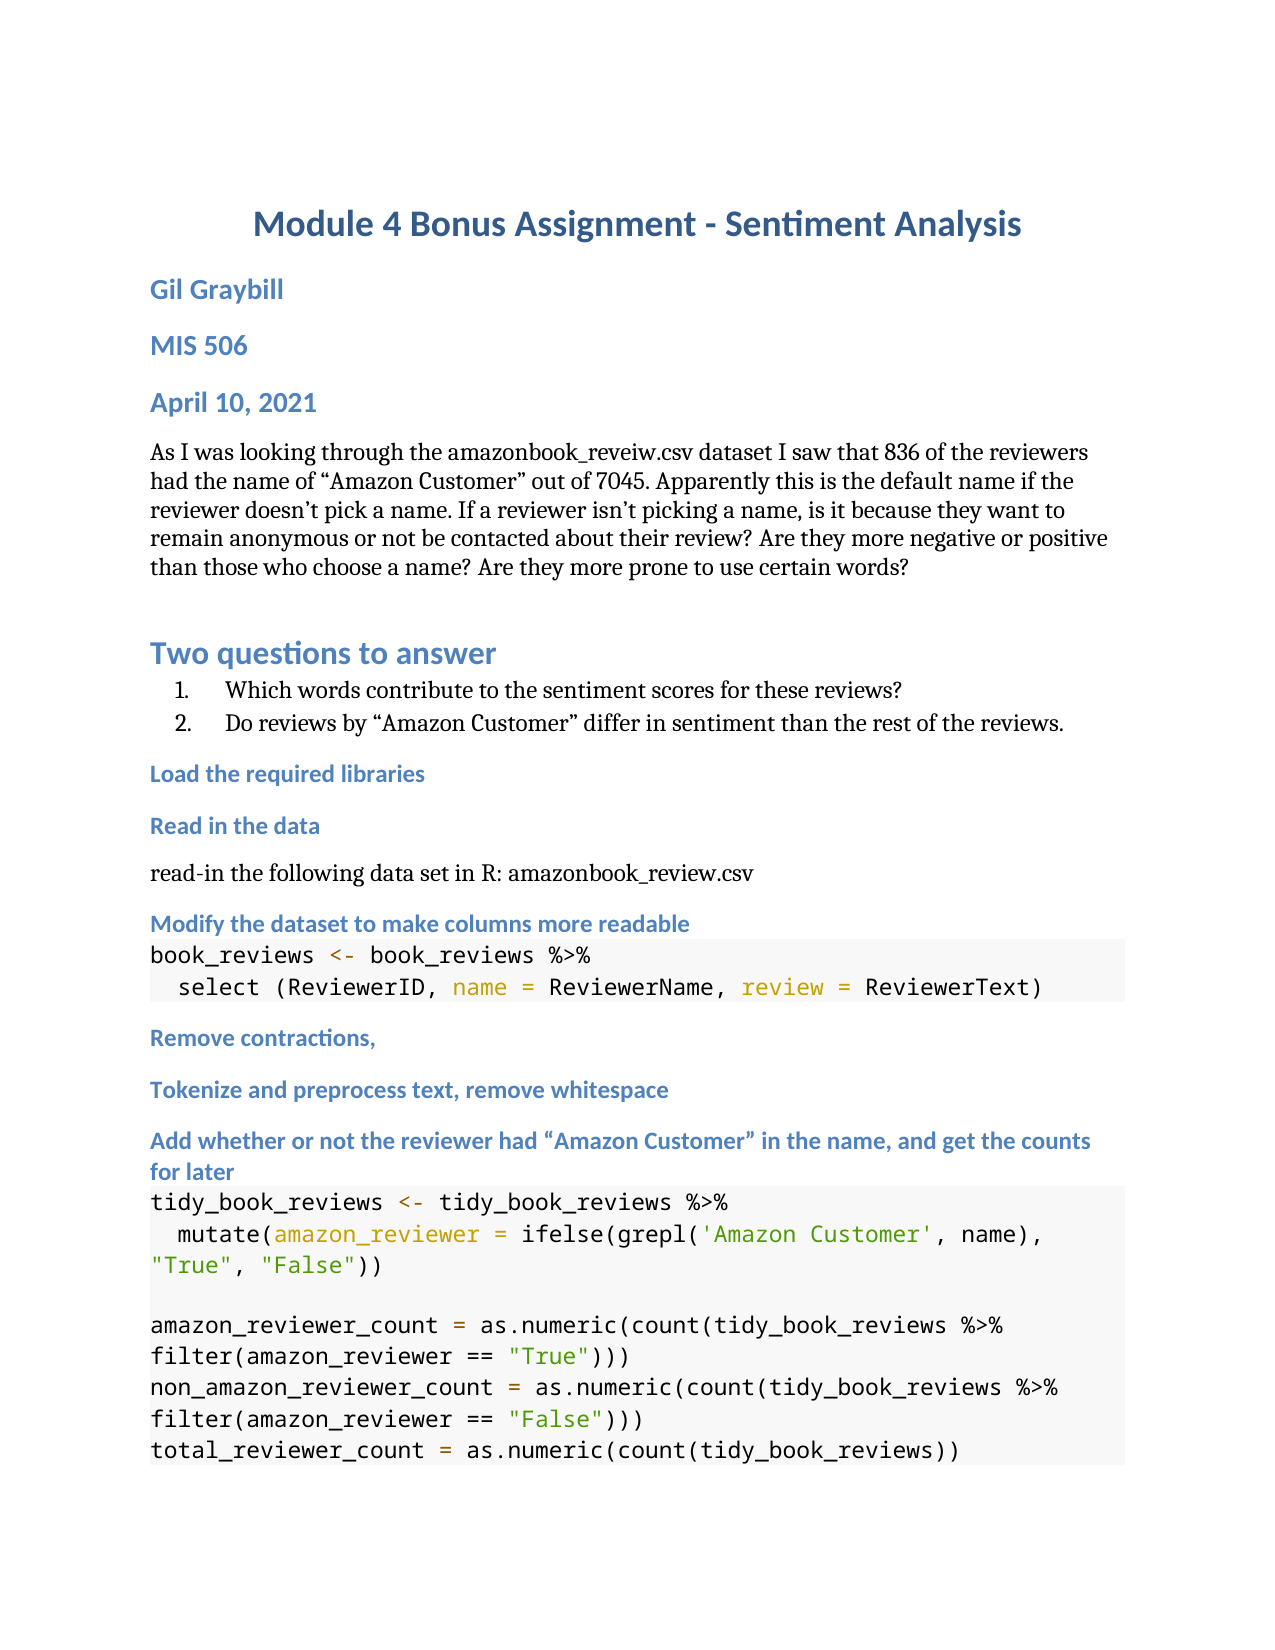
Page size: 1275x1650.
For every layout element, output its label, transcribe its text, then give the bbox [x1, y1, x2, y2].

text tidy_book_reviews <- tidy_book_reviews %>% mutate(amazon_reviewer = ifelse(grepl('Amazon Customer', name), "True", "False")) amazon_reviewer_count = as.numeric(count(tidy_book_reviews %>% filter(amazon_reviewer == "True"))) non_amazon_reviewer_count = as.numeric(count(tidy_book_reviews %>% filter(amazon_reviewer == "False"))) total_reviewer_count = as.numeric(count(tidy_book_reviews)) [150, 1186, 1125, 1465]
subtitle Modify the dataset to make columns more readable [150, 909, 1125, 939]
list Do reviews by “Amazon Customer” differ in sentiment than the rest of the reviews. [175, 709, 1125, 738]
subtitle Add whether or not the reviewer had “Amazon Customer” in the name, and get the counts for later [150, 1125, 1125, 1186]
subtitle MIS 506 [150, 327, 1125, 363]
subtitle Remove contractions, [150, 1022, 1125, 1053]
subtitle Two questions to answer [150, 632, 1125, 673]
subtitle Gil Graybill [150, 271, 1125, 306]
subtitle Tokenize and preprocess text, remove whitespace [150, 1074, 1125, 1104]
subtitle Read in the data [150, 810, 1125, 840]
subtitle Load the required libraries [150, 758, 1125, 789]
text read-in the following data set in R: amazonbook_review.csv [150, 859, 1125, 888]
text book_reviews <- book_reviews %>% select (ReviewerID, name = ReviewerName, review = ReviewerText) [590, 939, 1125, 1002]
text As I was looking through the amazonbook_reveiw.csv dataset I saw that 836 of the reviewers had the name of “Amazon Customer” out of 7045. Apparently this is the default name if the reviewer doesn’t pick a name. If a reviewer isn’t picking a name, is it because they want to remain anonymous or not be contacted about their review? Are they more negative or positive than those who choose a name? Are they more prone to use certain words? [150, 438, 1125, 582]
title Module 4 Bonus Assignment - Sentiment Analysis [150, 200, 1125, 246]
list Which words contribute to the sentiment scores for these reviews? [175, 676, 1125, 705]
subtitle April 10, 2021 [150, 384, 1125, 419]
